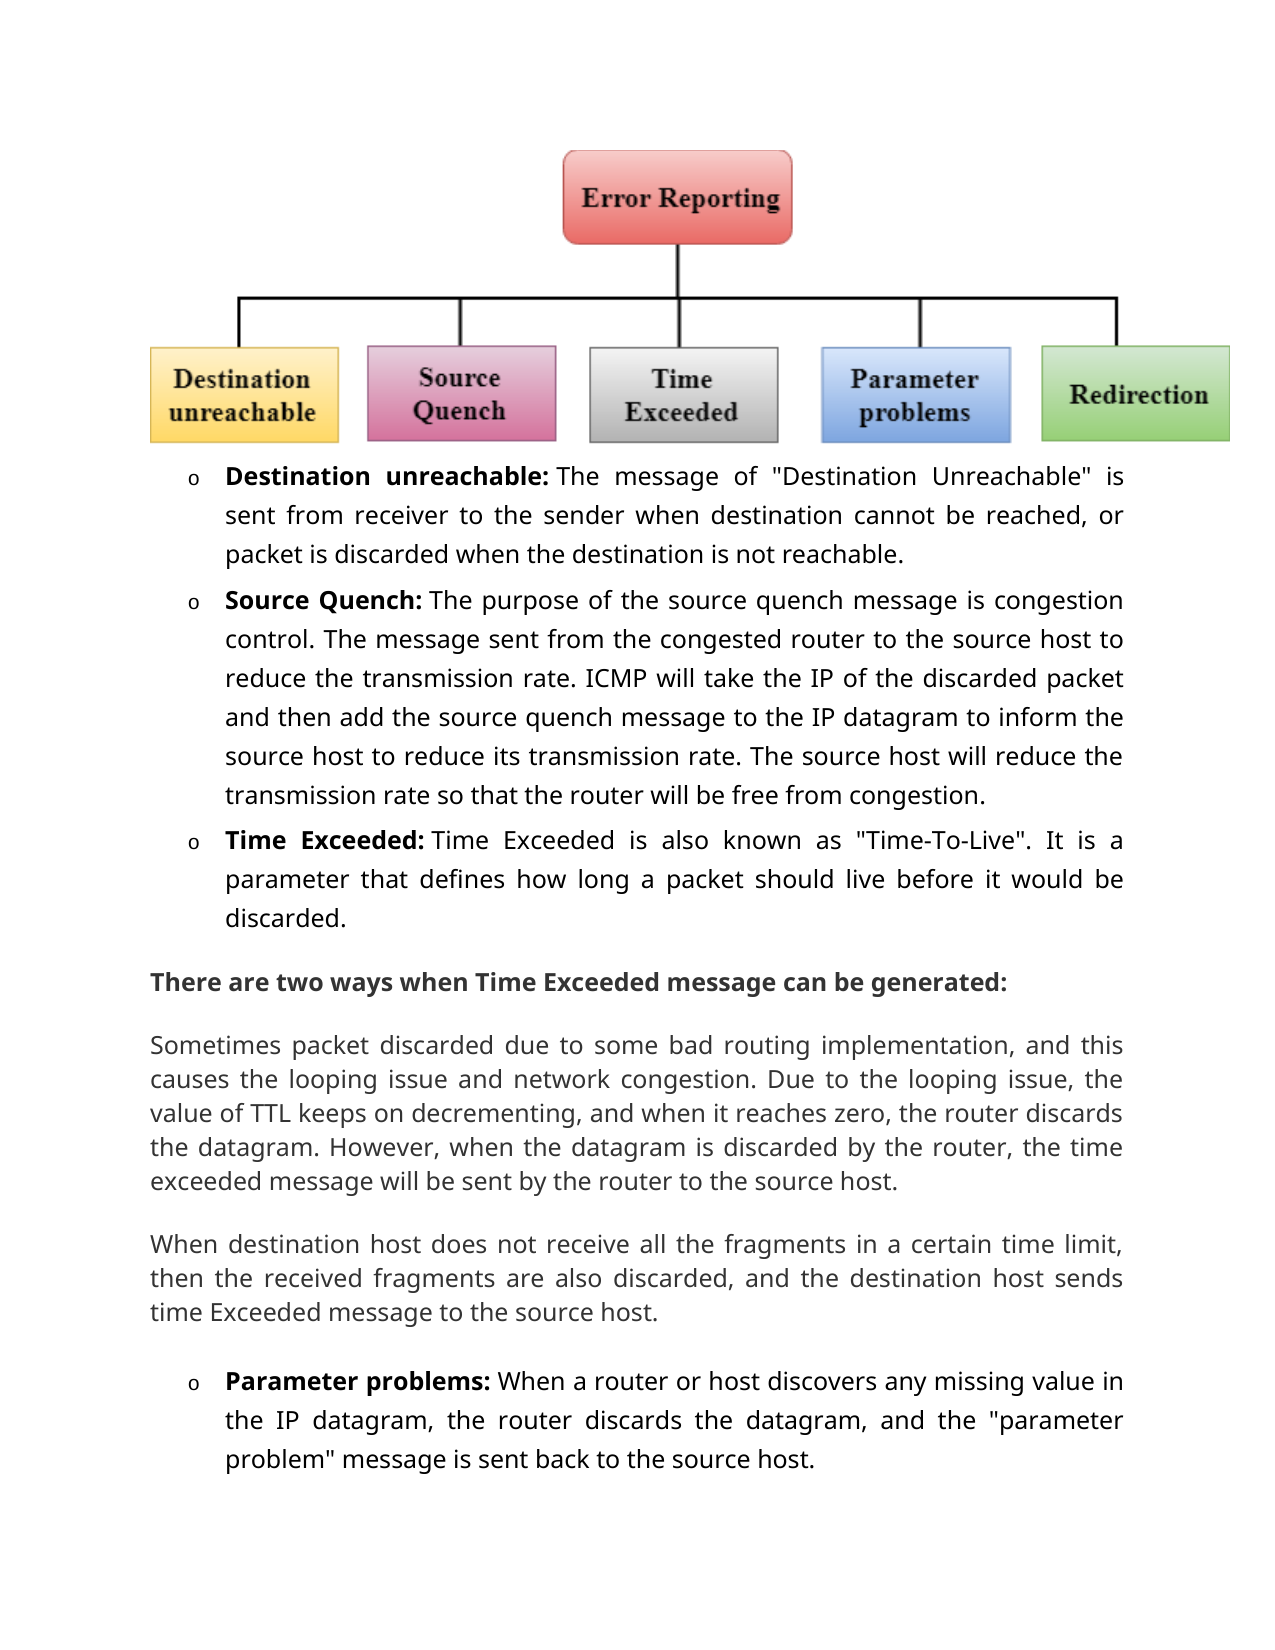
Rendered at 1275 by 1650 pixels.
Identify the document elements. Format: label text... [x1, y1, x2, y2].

picture [150, 150, 1230, 448]
list Parameter problems: When a router or host discovers any missing value in the IP datagram, the router discards the datagram, and the "parameter problem" message is sent back to the source host. [187, 1358, 1125, 1476]
text When destination host does not receive all the fragments in a certain time limit, then the received fragments are also discarded, and the destination host sends time Exceeded message to the source host. [150, 1227, 1125, 1329]
list Destination unreachable: The message of "Destination Unreachable" is sent from receiver to the sender when destination cannot be reached, or packet is discarded when the destination is not reachable. [187, 454, 1125, 571]
list Source Quench: The purpose of the source quench message is congestion control. The message sent from the congested router to the source host to reduce the transmission rate. ICMP will take the IP of the discarded packet and then add the source quench message to the IP datagram to inform the source host to reduce its transmission rate. The source host will reduce the transmission rate so that the router will be free from congestion. [187, 577, 1125, 812]
text Sometimes packet discarded due to some bad routing implementation, and this causes the looping issue and network congestion. Due to the looping issue, the value of TTL keeps on decrementing, and when it reaches zero, the router discards the datagram. However, when the datagram is discarded by the router, the time exceeded message will be sent by the router to the source host. [150, 1027, 1125, 1198]
text There are two ways when Time Exceeded message can be generated: [150, 964, 1125, 998]
list Time Exceeded: Time Exceeded is also known as "Time-To-Live". It is a parameter that defines how long a packet should live before it would be discarded. [187, 818, 1125, 935]
